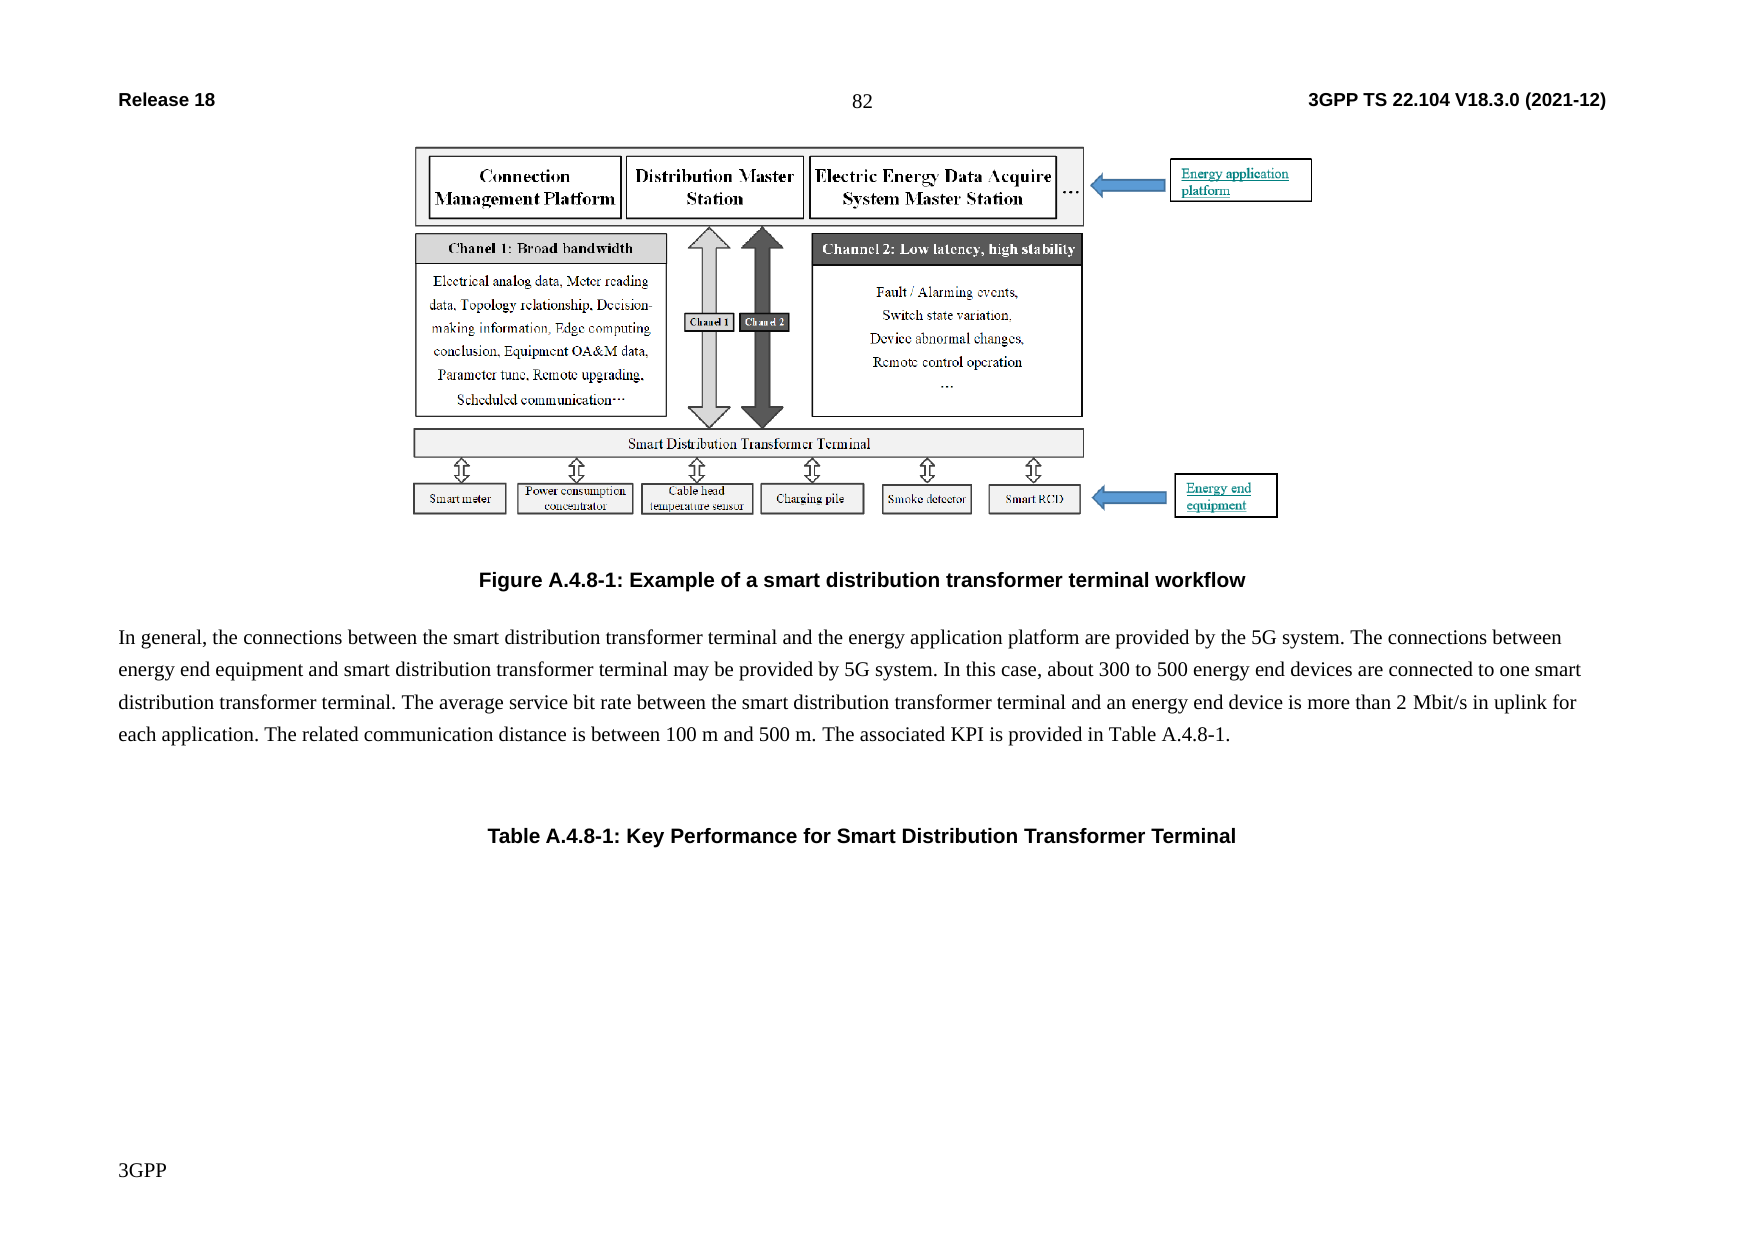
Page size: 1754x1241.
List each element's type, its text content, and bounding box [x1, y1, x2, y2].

picture [412, 146, 1312, 519]
text Figure A.4.8-1: Example of a smart distribution transformer terminal workflow [118, 566, 1606, 594]
text In general, the connections between the smart distribution transformer terminal and the energy application platform are provided by the 5G system. The connections between energy end equipment and smart distribution transformer terminal may be provided by 5G system. In this case, about 300 to 500 energy end devices are connected to one smart distribution transformer terminal. The average service bit rate between the smart distribution transformer terminal and an energy end device is more than 2 Mbit/s in uplink for each application. The related communication distance is between 100 m and 500 m. The associated KPI is provided in Table A.4.8-1. [118, 623, 1606, 748]
text Table A.4.8-1: Key Performance for Smart Distribution Transformer Terminal [118, 821, 1606, 850]
